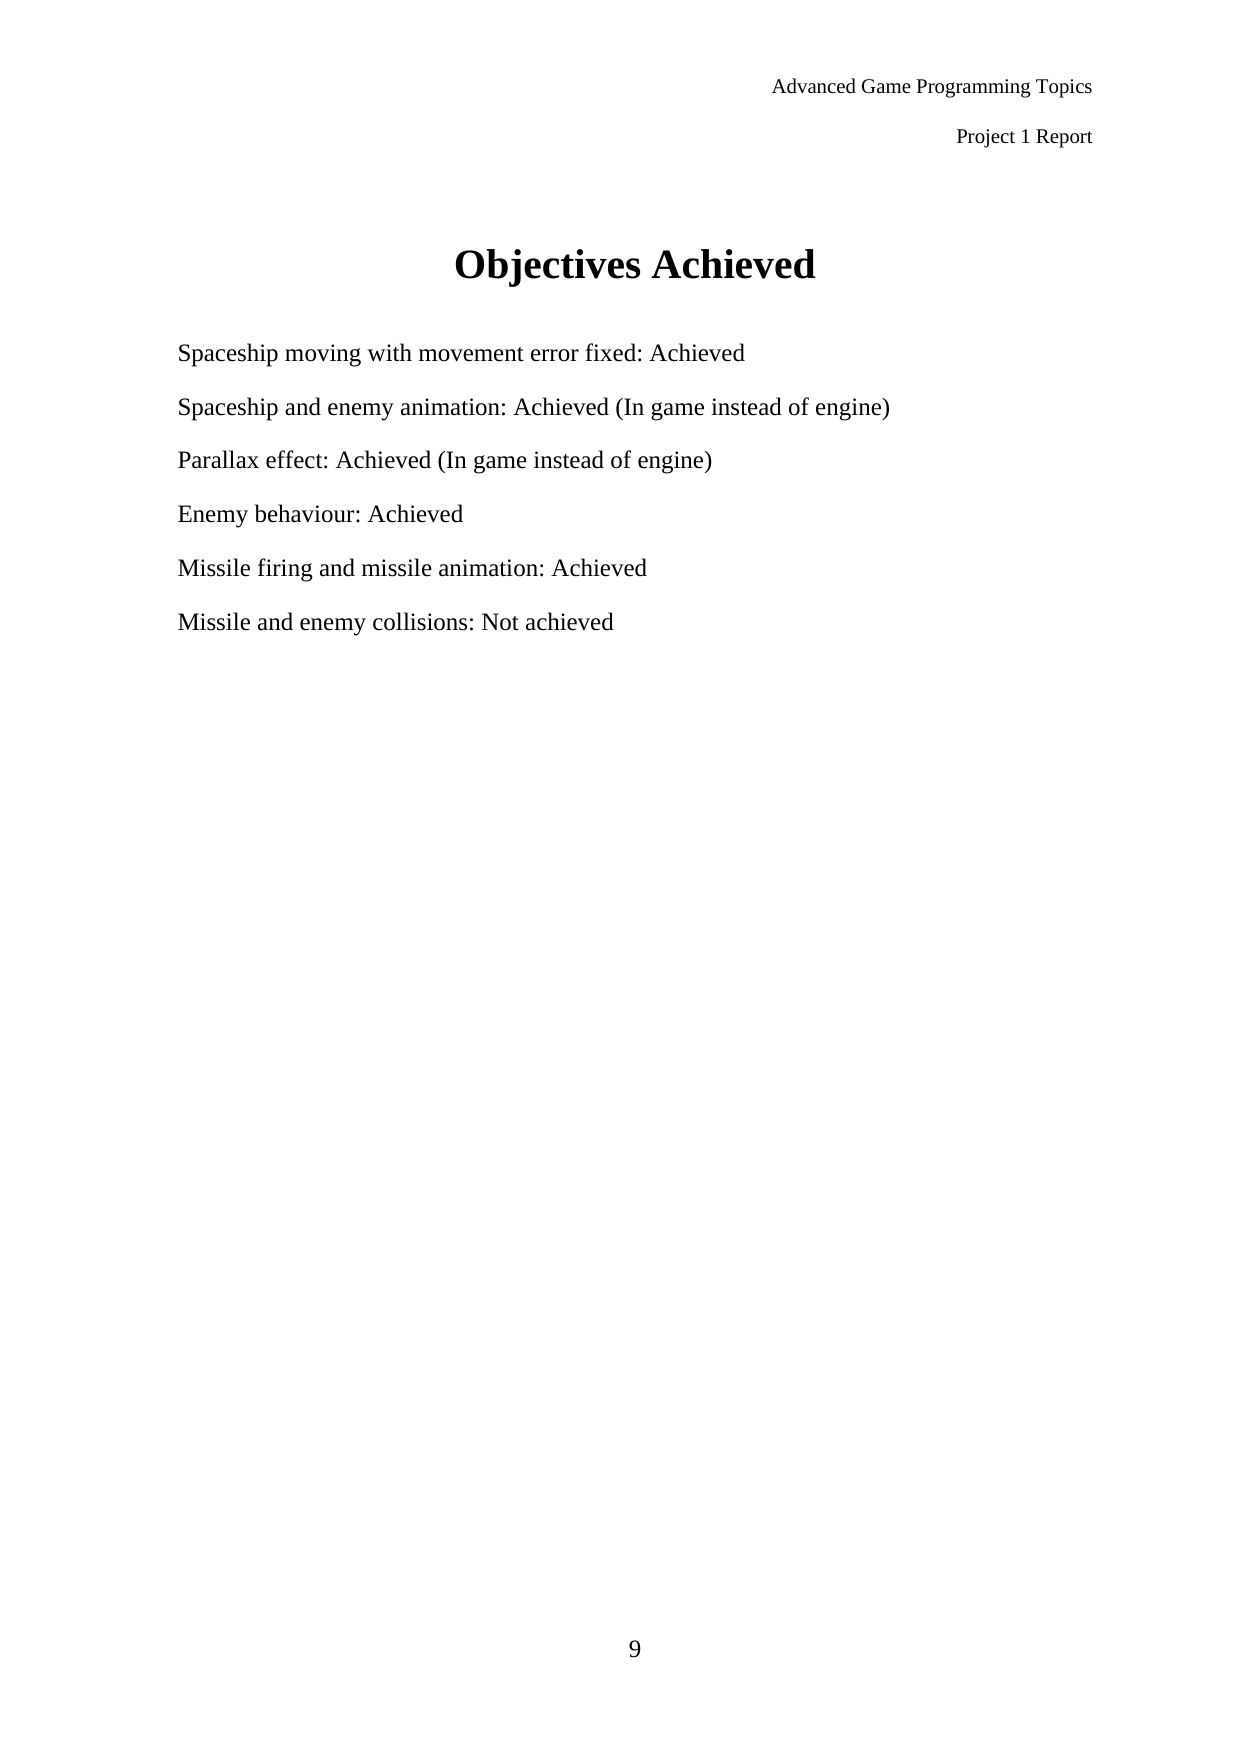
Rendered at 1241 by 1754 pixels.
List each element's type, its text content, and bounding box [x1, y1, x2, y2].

text Spaceship and enemy animation: Achieved (In game instead of engine) [177, 392, 1092, 420]
text Missile firing and missile animation: Achieved [177, 553, 1092, 582]
text Missile and enemy collisions: Not achieved [177, 607, 1092, 636]
text Parallax effect: Achieved (In game instead of engine) [177, 446, 1092, 474]
text Enemy behaviour: Achieved [177, 499, 1092, 528]
subtitle Objectives Achieved [177, 240, 1092, 288]
text Spaceship moving with movement error fixed: Achieved [177, 338, 1092, 367]
